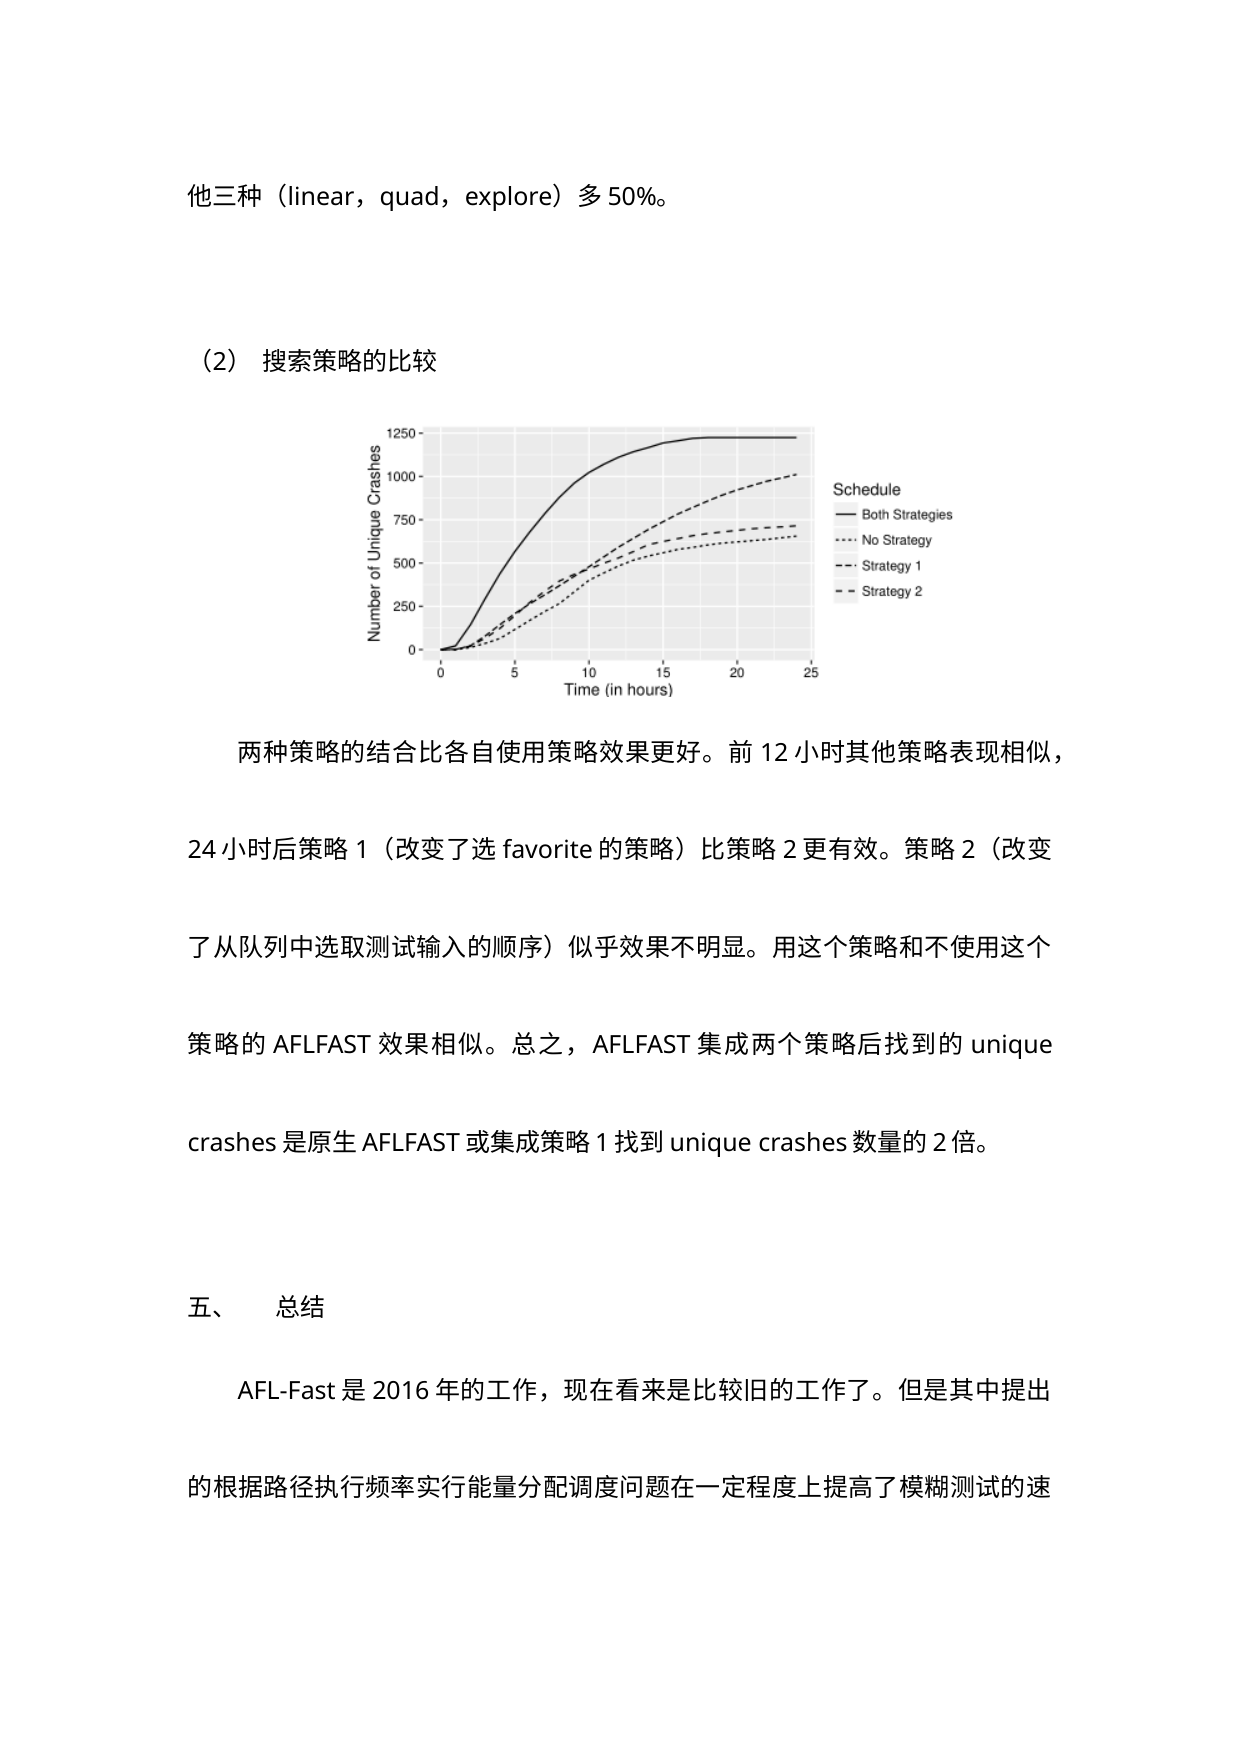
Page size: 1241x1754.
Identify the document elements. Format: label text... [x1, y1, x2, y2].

list 总结 [187, 1273, 1053, 1338]
picture [350, 410, 966, 697]
list 两种策略的结合比各自使用策略效果更好。前12小时其他策略表现相似，24小时后策略1（改变了选favorite的策略）比策略2更有效。策略2（改变了从队列中选取测试输入的顺序）似乎效果不明显。用这个策略和不使用这个策略的AFLFAST效果相似。总之，AFLFAST集成两个策略后找到的unique crashes是原生AFLFAST或集成策略1找到unique crashes数量的2倍。 [187, 718, 1053, 1173]
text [187, 1356, 1053, 1518]
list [187, 162, 1053, 227]
list 搜索策略的比较 [187, 327, 1053, 392]
